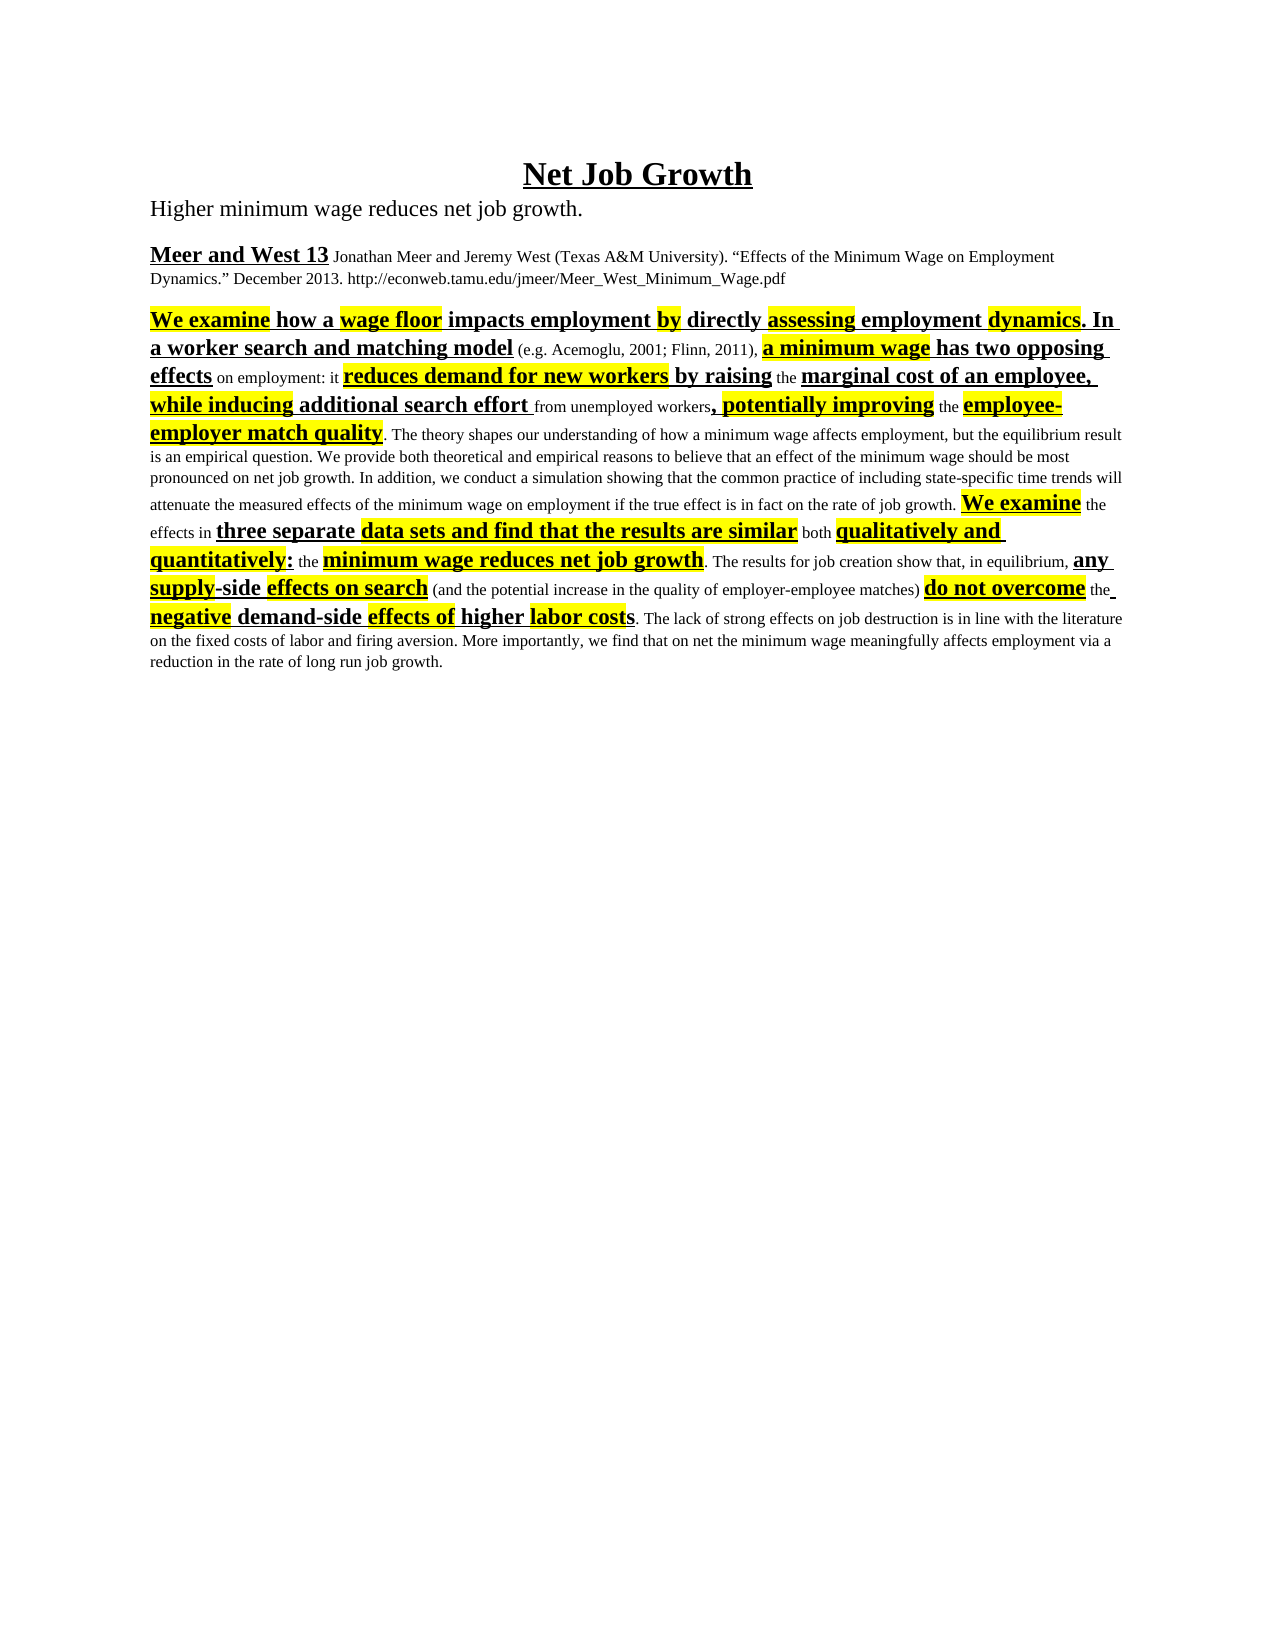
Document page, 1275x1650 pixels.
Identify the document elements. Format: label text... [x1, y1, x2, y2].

text Meer and West 13 Jonathan Meer and Jeremy West (Texas A&M University). “Effects of the Minimum Wage on Employment Dynamics.” December 2013. http://econweb.tamu.edu/jmeer/Meer_West_Minimum_Wage.pdf [150, 241, 1125, 288]
subtitle Net Job Growth [150, 154, 1125, 192]
text We examine how a wage floor impacts employment by directly assessing employment dynamics. In a worker search and matching model (e.g. Acemoglu, 2001; Flinn, 2011), a minimum wage has two opposing effects on employment: it reduces demand for new workers by raising the marginal cost of an employee, while inducing additional search effort from unemployed workers, potentially improving the employee-employer match quality. The theory shapes our understanding of how a minimum wage affects employment, but the equilibrium result is an empirical question. We provide both theoretical and empirical reasons to believe that an effect of the minimum wage should be most pronounced on net job growth. In addition, we conduct a simulation showing that the common practice of including state-specific time trends will attenuate the measured effects of the minimum wage on employment if the true effect is in fact on the rate of job growth. We examine the effects in three separate data sets and find that the results are similar both qualitatively and quantitatively: the minimum wage reduces net job growth. The results for job creation show that, in equilibrium, any supply-side effects on search (and the potential increase in the quality of employer-employee matches) do not overcome the negative demand-side effects of higher labor costs. The lack of strong effects on job destruction is in line with the literature on the fixed costs of labor and firing aversion. More importantly, we find that on net the minimum wage meaningfully affects employment via a reduction in the rate of long run job growth. [150, 306, 1125, 671]
text Higher minimum wage reduces net job growth. [150, 196, 1125, 222]
